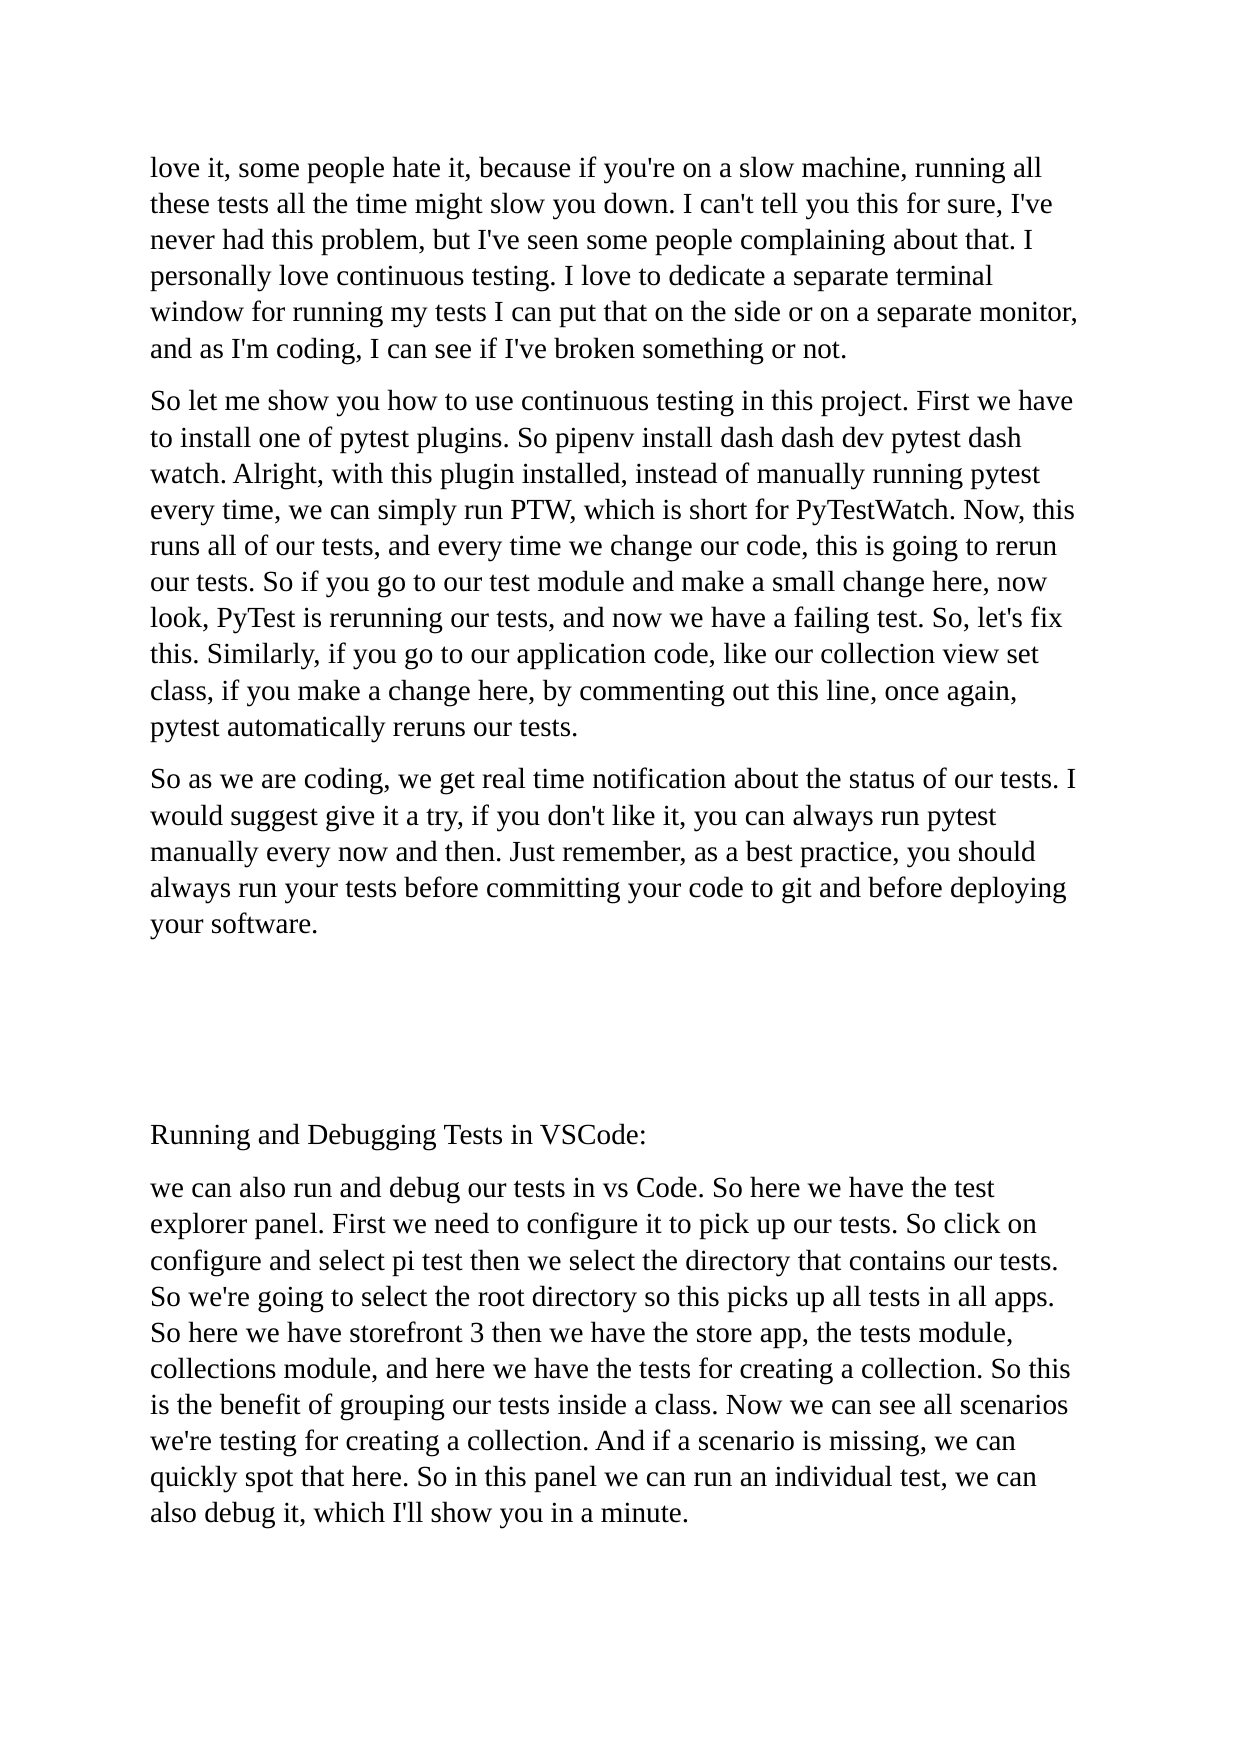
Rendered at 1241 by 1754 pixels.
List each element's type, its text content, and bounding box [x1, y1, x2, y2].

text we can also run and debug our tests in vs Code. So here we have the test explorer panel. First we need to configure it to pick up our tests. So click on configure and select pi test then we select the directory that contains our tests. So we're going to select the root directory so this picks up all tests in all apps. So here we have storefront 3 then we have the store app, the tests module, collections module, and here we have the tests for creating a collection. So this is the benefit of grouping our tests inside a class. Now we can see all scenarios we're testing for creating a collection. And if a scenario is missing, we can quickly spot that here. So in this panel we can run an individual test, we can also debug it, which I'll show you in a minute. [150, 1170, 1090, 1529]
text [150, 150, 1090, 364]
text Running and Debugging Tests in VSCode: [150, 1117, 1090, 1151]
text So let me show you how to use continuous testing in this project. First we have to install one of pytest plugins. So pipenv install dash dash dev pytest dash watch. Alright, with this plugin installed, instead of manually running pytest every time, we can simply run PTW, which is short for PyTestWatch. Now, this runs all of our tests, and every time we change our code, this is going to rerun our tests. So if you go to our test module and make a small change here, now look, PyTest is rerunning our tests, and now we have a failing test. So, let's fix this. Similarly, if you go to our application code, like our collection view set class, if you make a change here, by commenting out this line, once again, pytest automatically reruns our tests. [150, 383, 1090, 742]
text So as we are coding, we get real time notification about the status of our tests. I would suggest give it a try, if you don't like it, you can always run pytest manually every now and then. Just remember, as a best practice, you should always run your tests before committing your code to git and before deploying your software. [150, 762, 1090, 940]
